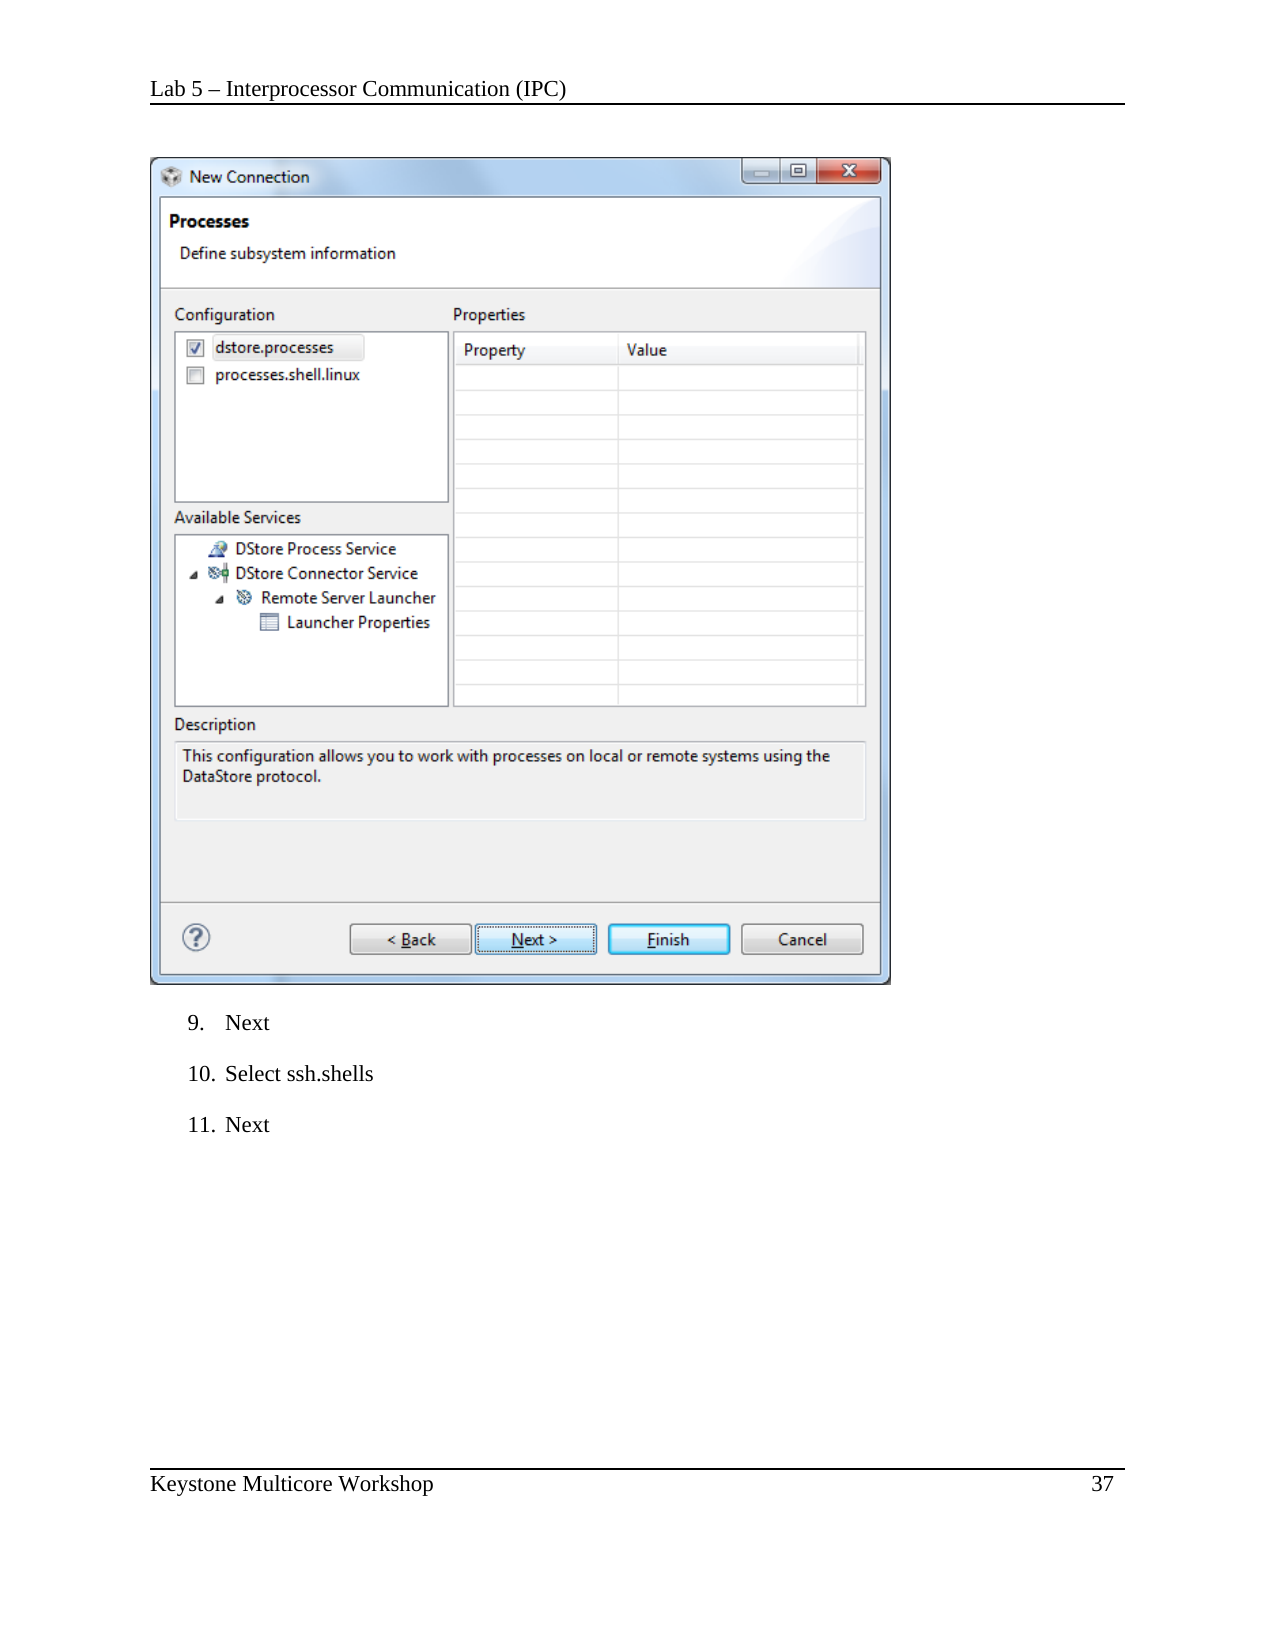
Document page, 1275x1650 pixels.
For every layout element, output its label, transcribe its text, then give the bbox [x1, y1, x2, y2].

list Next [187, 1111, 1125, 1137]
list Select ssh.shells [187, 1060, 1125, 1086]
picture [150, 157, 891, 985]
list Next [187, 1009, 1125, 1035]
